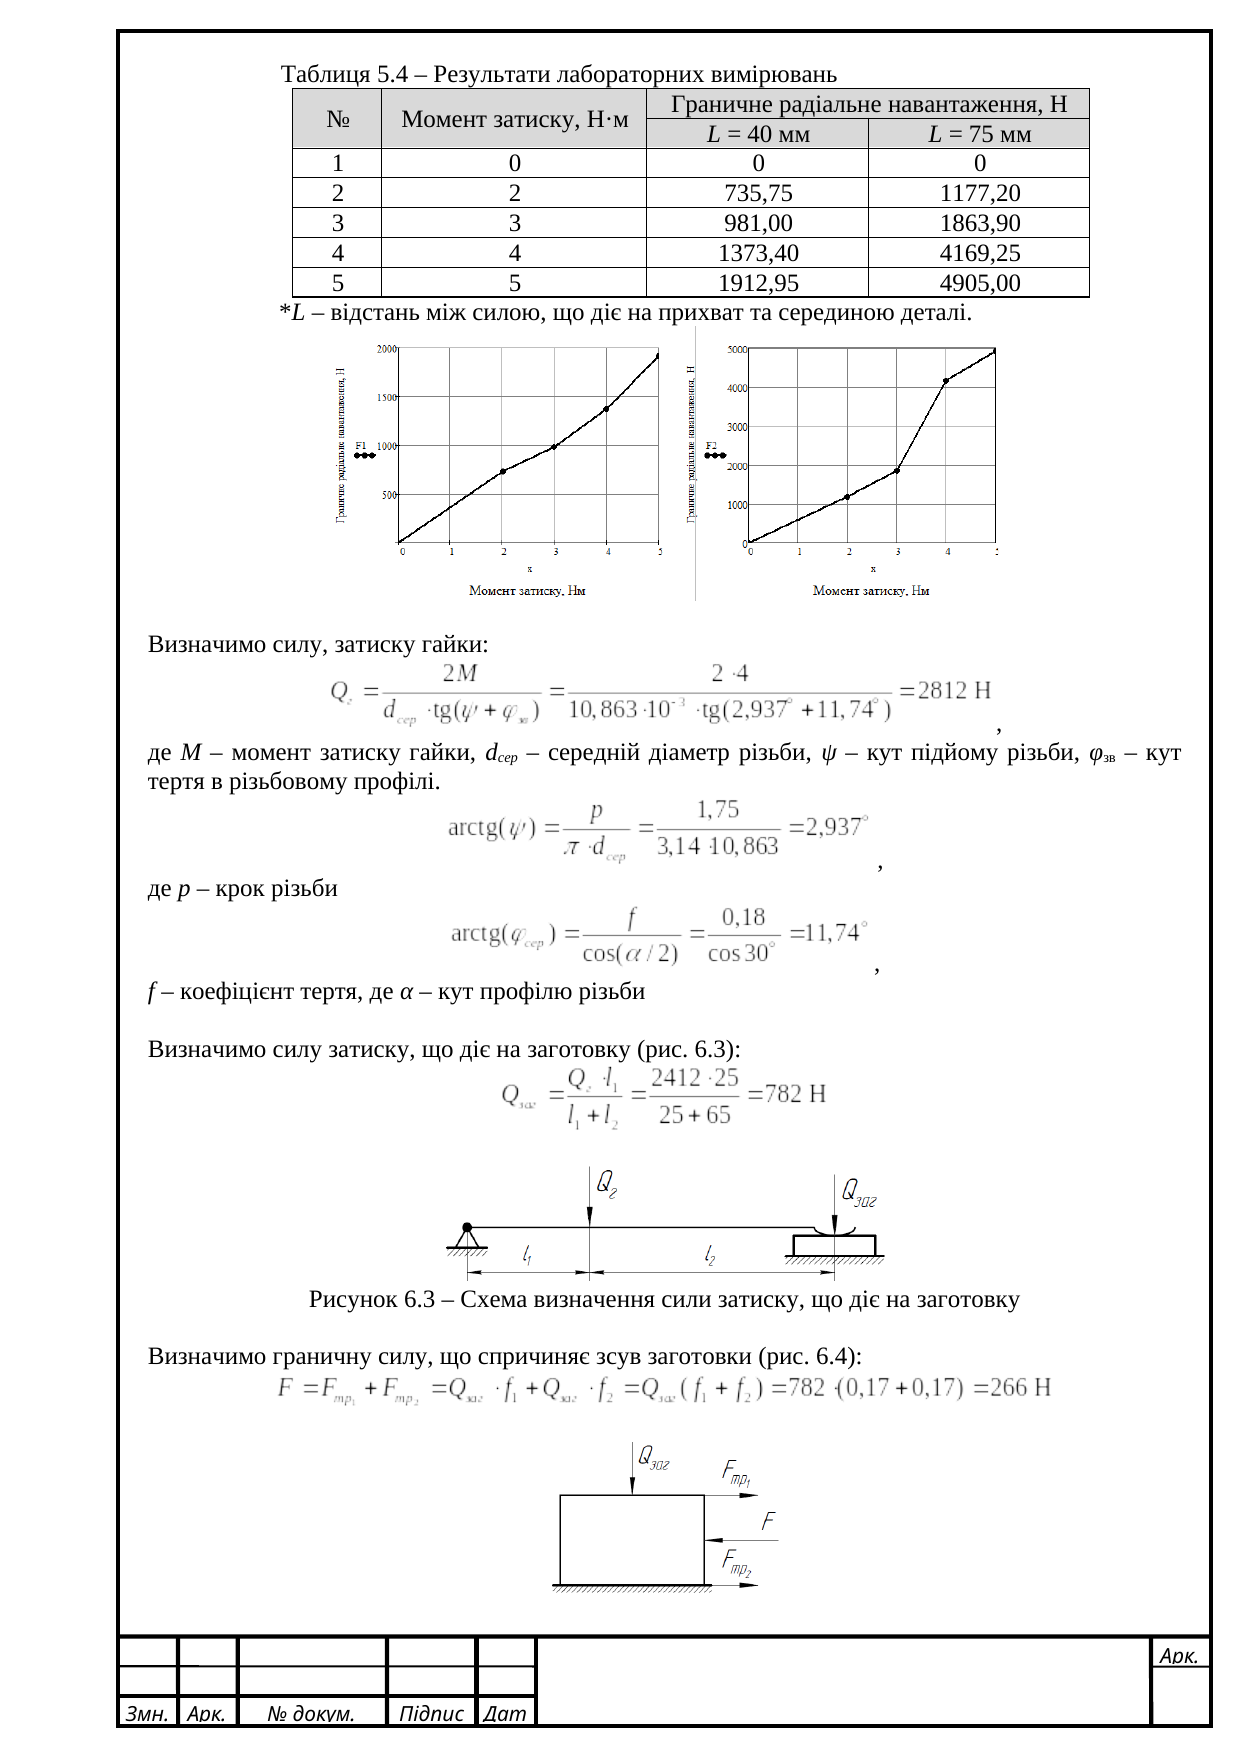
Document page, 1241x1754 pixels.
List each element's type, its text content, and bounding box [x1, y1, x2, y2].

picture [548, 1439, 781, 1595]
table_cell 4169,25 [869, 238, 1089, 267]
table_header Момент затиску, Н·м [382, 89, 646, 147]
picture [331, 326, 999, 601]
picture [442, 1163, 887, 1284]
table_cell 1373,40 [647, 238, 868, 267]
table_cell 735,75 [647, 178, 868, 207]
table_cell 0 [869, 149, 1089, 177]
text , [148, 902, 1181, 976]
text де M – момент затиску гайки, dсер – середній діаметр різьби, ψ – кут підйому різьби, φзв – кут тертя в різьбовому профілі. [148, 737, 1181, 795]
table_cell 2 [293, 178, 381, 207]
table_cell 3 [293, 208, 381, 237]
table_cell L = 75 мм [869, 119, 1089, 147]
table_cell 5 [382, 268, 646, 296]
text Визначимо силу затиску, що діє на заготовку (рис. 6.3): [148, 1034, 1181, 1063]
table_cell 4 [293, 238, 381, 267]
table_cell 4905,00 [869, 268, 1089, 296]
table_cell 1863,90 [869, 208, 1089, 237]
table_cell 2 [382, 178, 646, 207]
text , [148, 658, 1181, 737]
table_cell 5 [293, 268, 381, 296]
table_cell 0 [647, 149, 868, 177]
table_cell 0 [382, 149, 646, 177]
text , [148, 795, 1181, 873]
table_header Граничне радіальне навантаження, Н [647, 89, 1089, 118]
table_cell 1177,20 [869, 178, 1089, 207]
text Таблиця 5.4 – Результати лабораторних вимірювань [281, 59, 1181, 88]
table_cell 981,00 [647, 208, 868, 237]
text Визначимо граничну силу, що спричиняє зсув заготовки (рис. 6.4): [148, 1341, 1181, 1370]
text Рисунок 6.3 – Схема визначення сили затиску, що діє на заготовку [148, 1284, 1181, 1313]
text *L – відстань між силою, що діє на прихват та серединою деталі. [148, 297, 1181, 326]
table_cell 4 [382, 238, 646, 267]
table_header № [293, 89, 381, 147]
text Визначимо силу, затиску гайки: [148, 629, 1181, 658]
text де p – крок різьби [148, 873, 1181, 902]
table_cell 1 [293, 149, 381, 177]
table_cell L = 40 мм [647, 119, 868, 147]
table_cell 1912,95 [647, 268, 868, 296]
text f – коефіцієнт тертя, де α – кут профілю різьби [148, 976, 1181, 1005]
table_cell 3 [382, 208, 646, 237]
